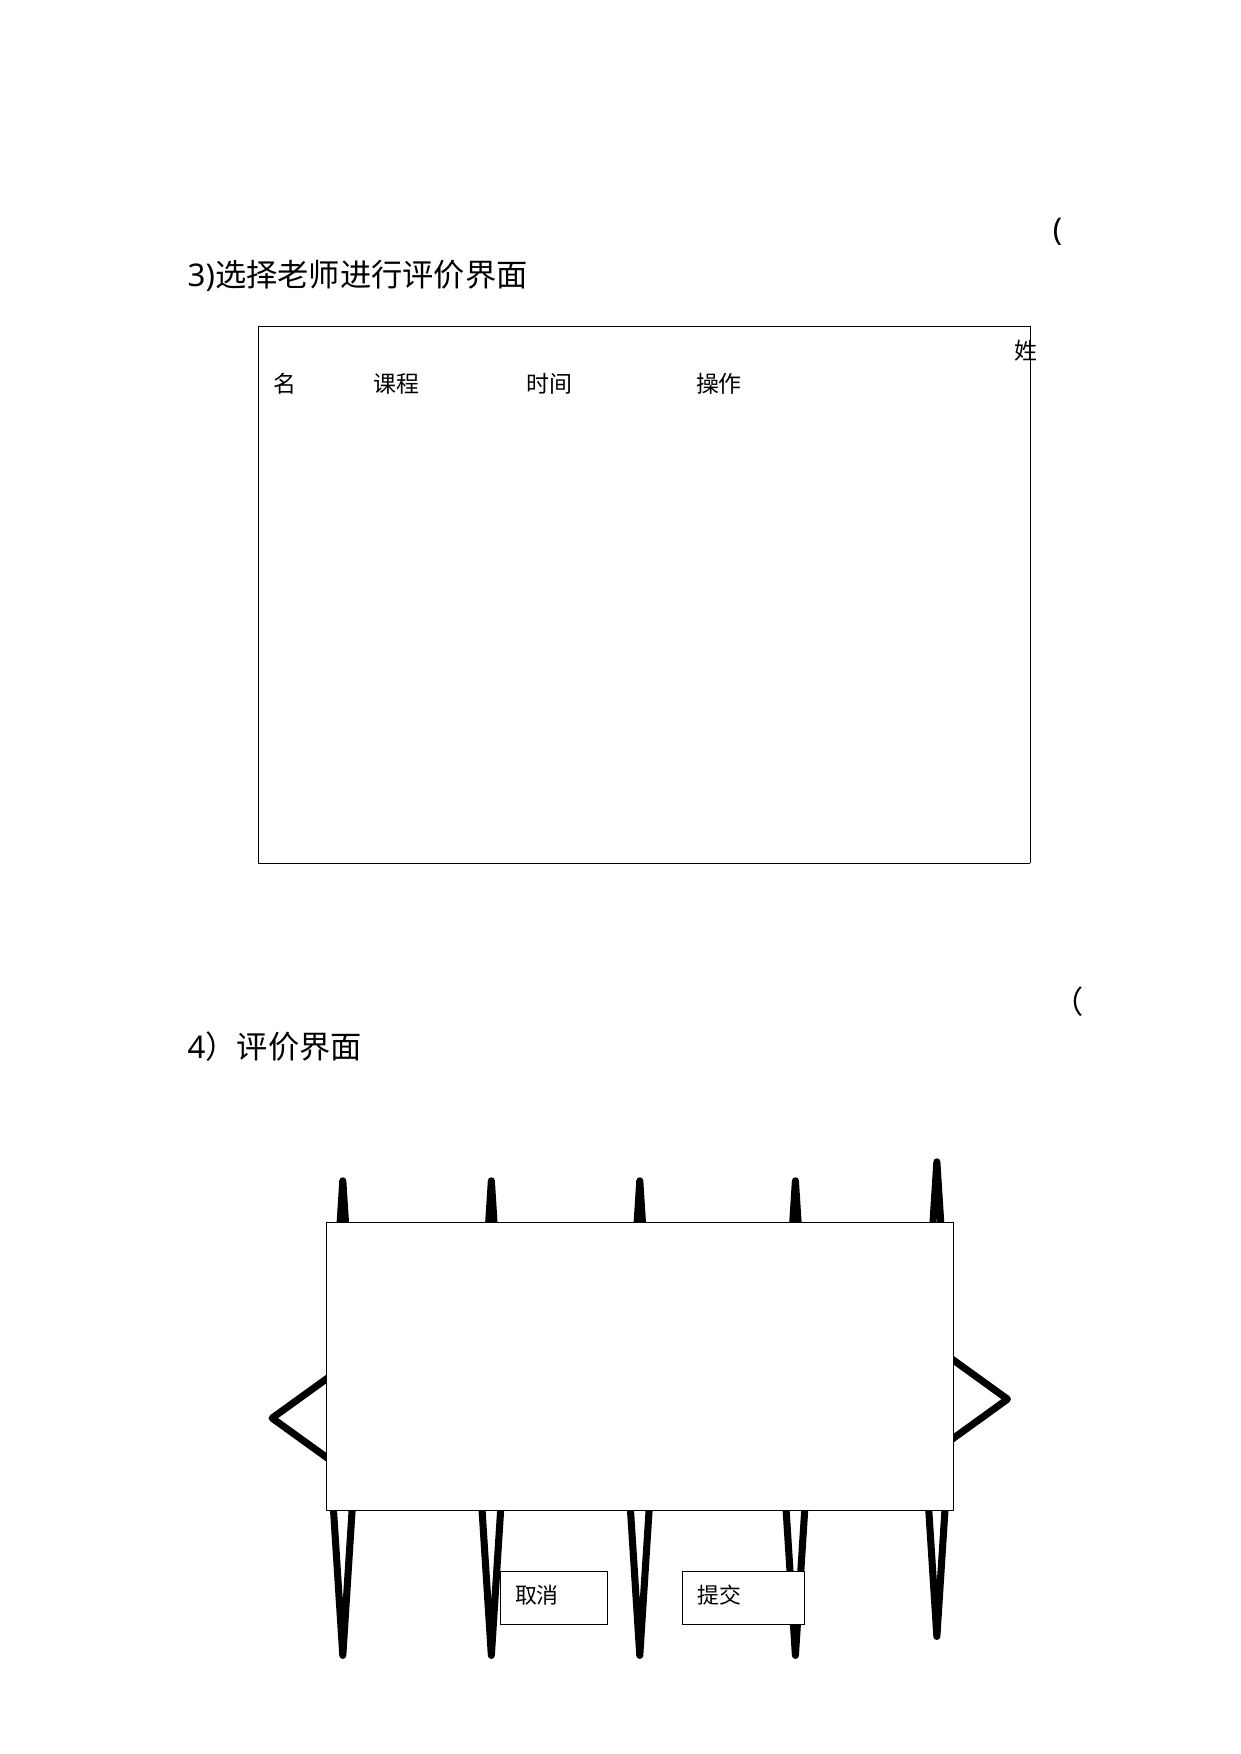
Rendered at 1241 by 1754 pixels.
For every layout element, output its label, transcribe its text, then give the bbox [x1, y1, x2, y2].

text （4）评价界面 [187, 977, 1053, 1067]
text (3)选择老师进行评价界面 [187, 207, 1053, 295]
